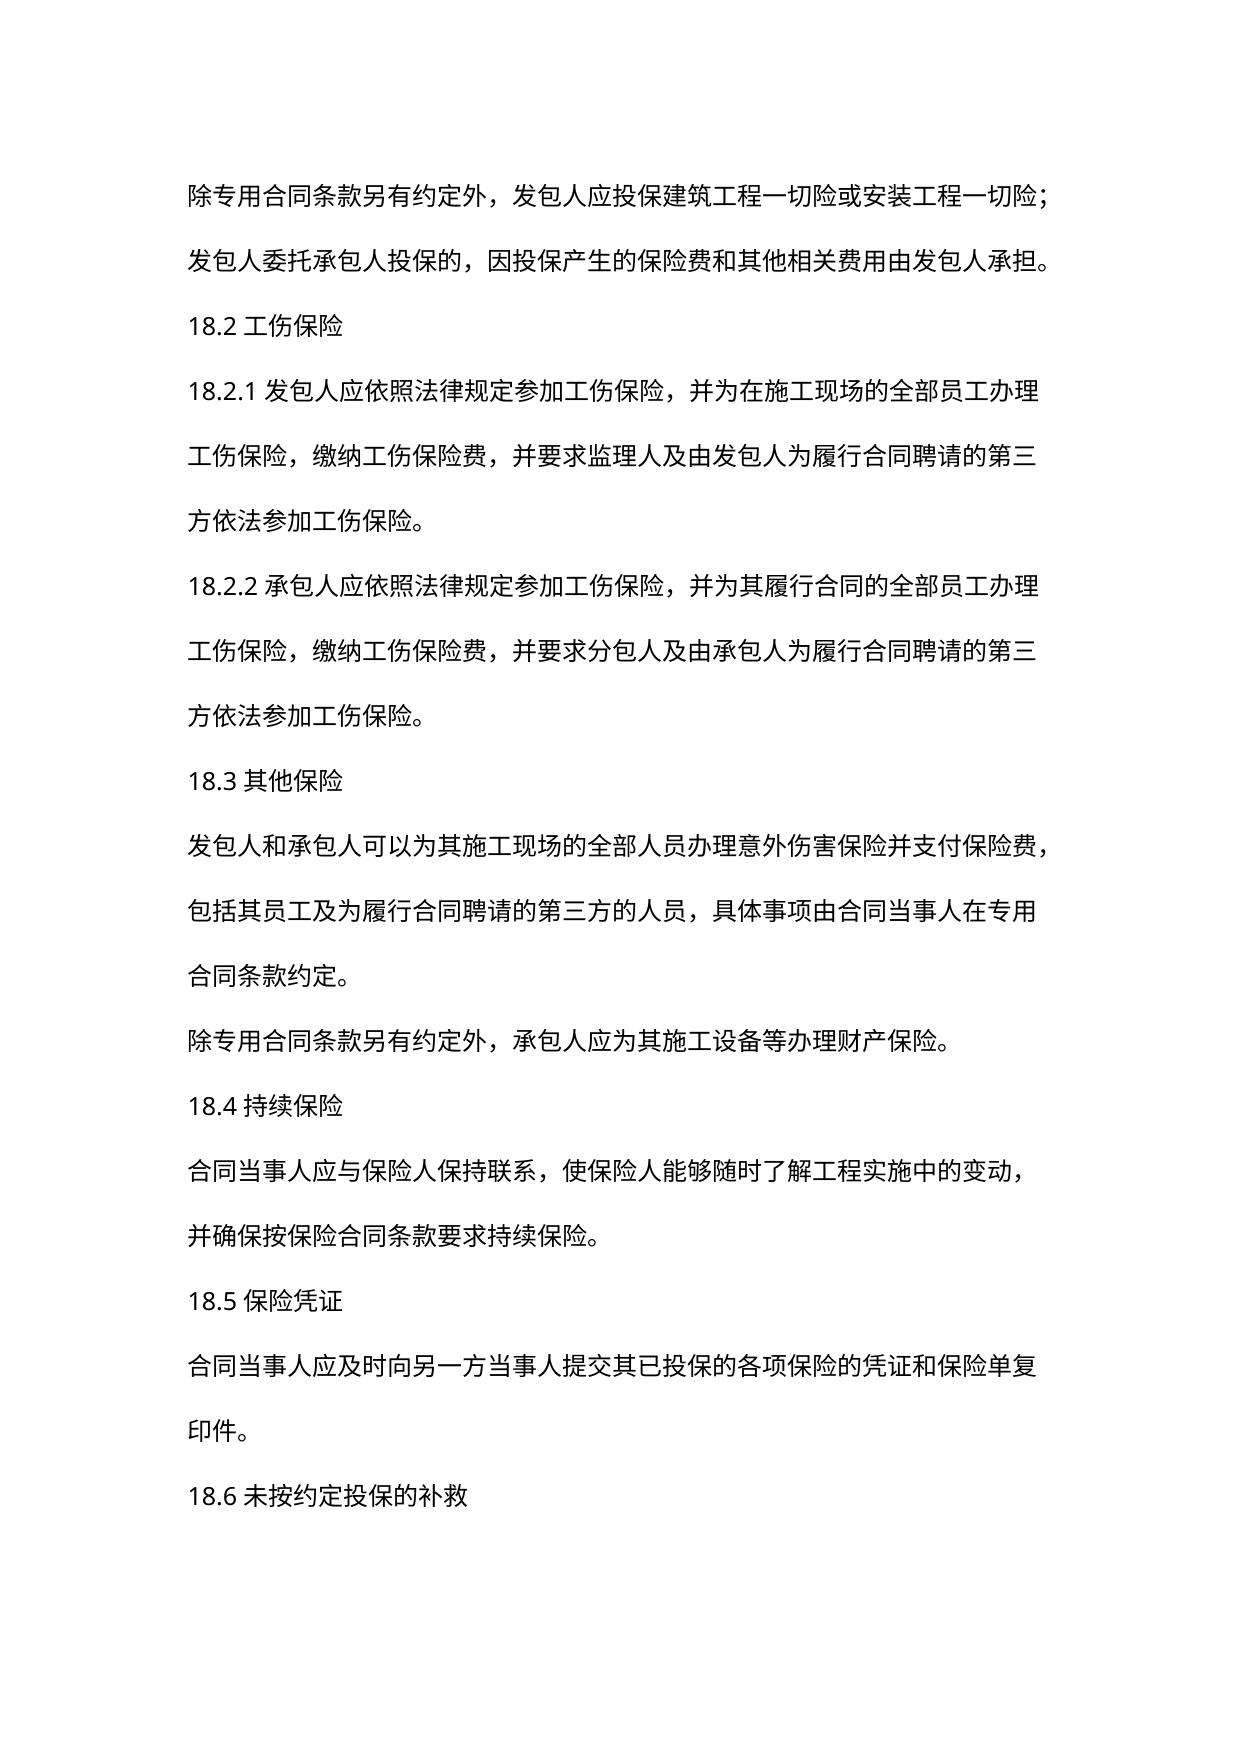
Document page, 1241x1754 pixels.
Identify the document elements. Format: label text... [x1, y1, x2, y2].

text 18.2 工伤保险 [187, 292, 1053, 357]
text 发包人和承包人可以为其施工现场的全部人员办理意外伤害保险并支付保险费，包括其员工及为履行合同聘请的第三方的人员，具体事项由合同当事人在专用合同条款约定。 [187, 812, 1053, 1007]
text 合同当事人应与保险人保持联系，使保险人能够随时了解工程实施中的变动，并确保按保险合同条款要求持续保险。 [187, 1137, 1053, 1267]
text 18.4 持续保险 [187, 1072, 1053, 1137]
text 18.2.1 发包人应依照法律规定参加工伤保险，并为在施工现场的全部员工办理工伤保险，缴纳工伤保险费，并要求监理人及由发包人为履行合同聘请的第三方依法参加工伤保险。 [187, 357, 1053, 552]
text 除专用合同条款另有约定外，承包人应为其施工设备等办理财产保险。 [187, 1007, 1053, 1072]
text 18.3 其他保险 [187, 747, 1053, 812]
text 18.2.2 承包人应依照法律规定参加工伤保险，并为其履行合同的全部员工办理工伤保险，缴纳工伤保险费，并要求分包人及由承包人为履行合同聘请的第三方依法参加工伤保险。 [187, 552, 1053, 747]
text 合同当事人应及时向另一方当事人提交其已投保的各项保险的凭证和保险单复印件。 [187, 1332, 1053, 1462]
text 除专用合同条款另有约定外，发包人应投保建筑工程一切险或安装工程一切险；发包人委托承包人投保的，因投保产生的保险费和其他相关费用由发包人承担。 [187, 162, 1053, 292]
text 18.5 保险凭证 [187, 1267, 1053, 1332]
text 18.6 未按约定投保的补救 [187, 1462, 1053, 1527]
